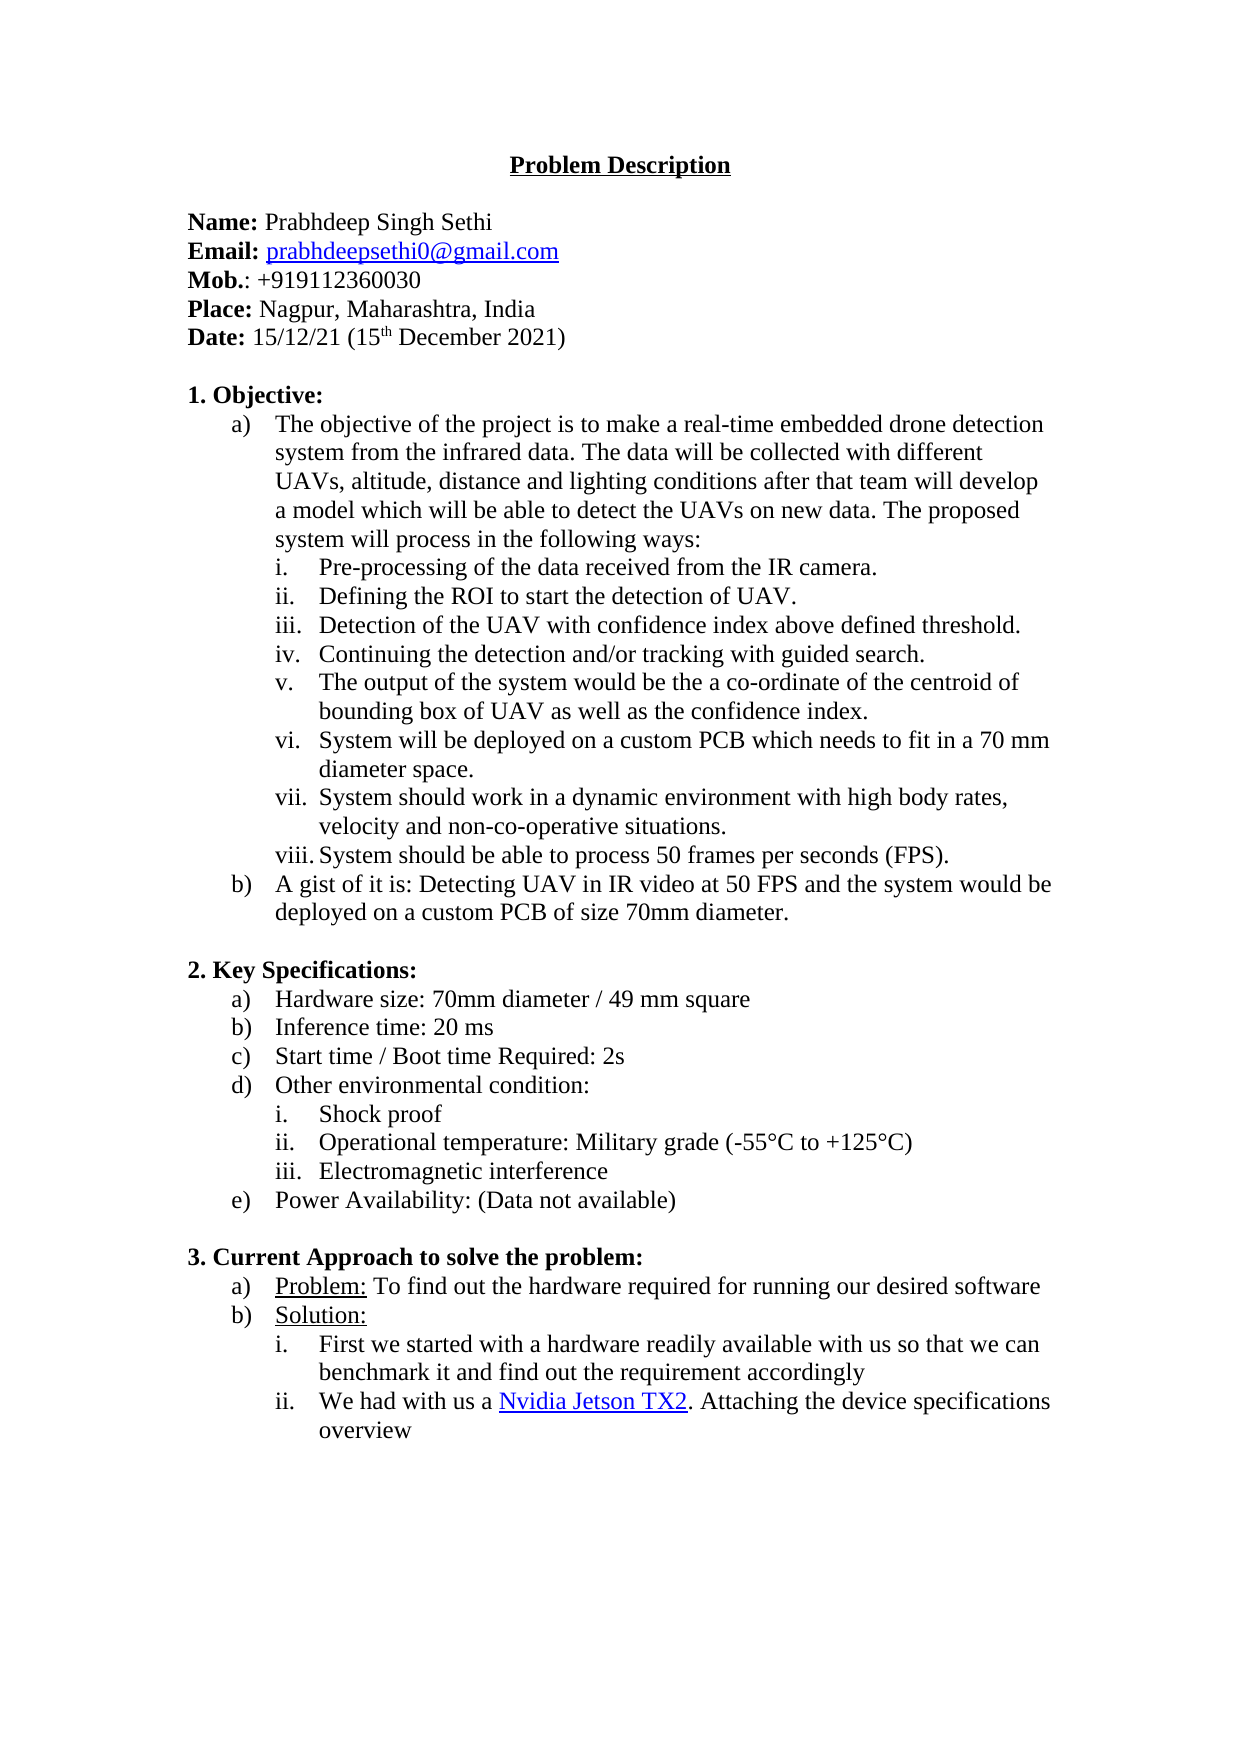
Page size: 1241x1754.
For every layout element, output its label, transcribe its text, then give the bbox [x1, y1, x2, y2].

list Shock proof [275, 1099, 1053, 1127]
list We had with us a Nvidia Jetson TX2. Attaching the device specifications overview [275, 1386, 1053, 1444]
list Date: 15/12/21 (15th December 2021) [187, 322, 1053, 351]
list First we started with a hardware readily available with us so that we can benchmark it and find out the requirement accordingly [275, 1329, 1053, 1386]
list Email: prabhdeepsethi0@gmail.com [187, 236, 1053, 265]
text Problem Description [187, 150, 1053, 179]
list System will be deployed on a custom PCB which needs to fit in a 70 mm diameter space. [275, 725, 1053, 782]
list System should work in a dynamic environment with high body rates, velocity and non-co-operative situations. [275, 782, 1053, 840]
list Start time / Boot time Required: 2s [231, 1041, 1053, 1070]
list Mob.: +919112360030 [187, 265, 1053, 294]
list Pre-processing of the data received from the IR camera. [275, 552, 1053, 581]
list Objective: [187, 380, 1053, 409]
list Detection of the UAV with confidence index above defined threshold. [275, 610, 1053, 639]
list Place: Nagpur, Maharashtra, India [187, 294, 1053, 322]
list The objective of the project is to make a real-time embedded drone detection system from the infrared data. The data will be collected with different UAVs, altitude, distance and lighting conditions after that team will develop a model which will be able to detect the UAVs on new data. The proposed system will process in the following ways: [231, 409, 1053, 552]
list A gist of it is: Detecting UAV in IR video at 50 FPS and the system would be deployed on a custom PCB of size 70mm diameter. [231, 869, 1053, 926]
list Name: Prabhdeep Singh Sethi [187, 207, 1053, 236]
list Current Approach to solve the problem: [187, 1242, 1053, 1271]
list Power Availability: (Data not available) [231, 1185, 1053, 1214]
list Electromagnetic interference [275, 1156, 1053, 1185]
list The output of the system would be the a co-ordinate of the centroid of bounding box of UAV as well as the confidence index. [275, 667, 1053, 725]
list Other environmental condition: [231, 1070, 1053, 1099]
list Hardware size: 70mm diameter / 49 mm square [231, 984, 1053, 1012]
list Solution: [231, 1300, 1053, 1329]
list Operational temperature: Military grade (-55°C to +125°C) [275, 1127, 1053, 1156]
list Problem: To find out the hardware required for running our desired software [231, 1271, 1053, 1300]
list Defining the ROI to start the detection of UAV. [275, 581, 1053, 610]
list Continuing the detection and/or tracking with guided search. [275, 639, 1053, 667]
list Key Specifications: [187, 955, 1053, 984]
list System should be able to process 50 frames per seconds (FPS). [275, 840, 1053, 869]
list Inference time: 20 ms [231, 1012, 1053, 1041]
